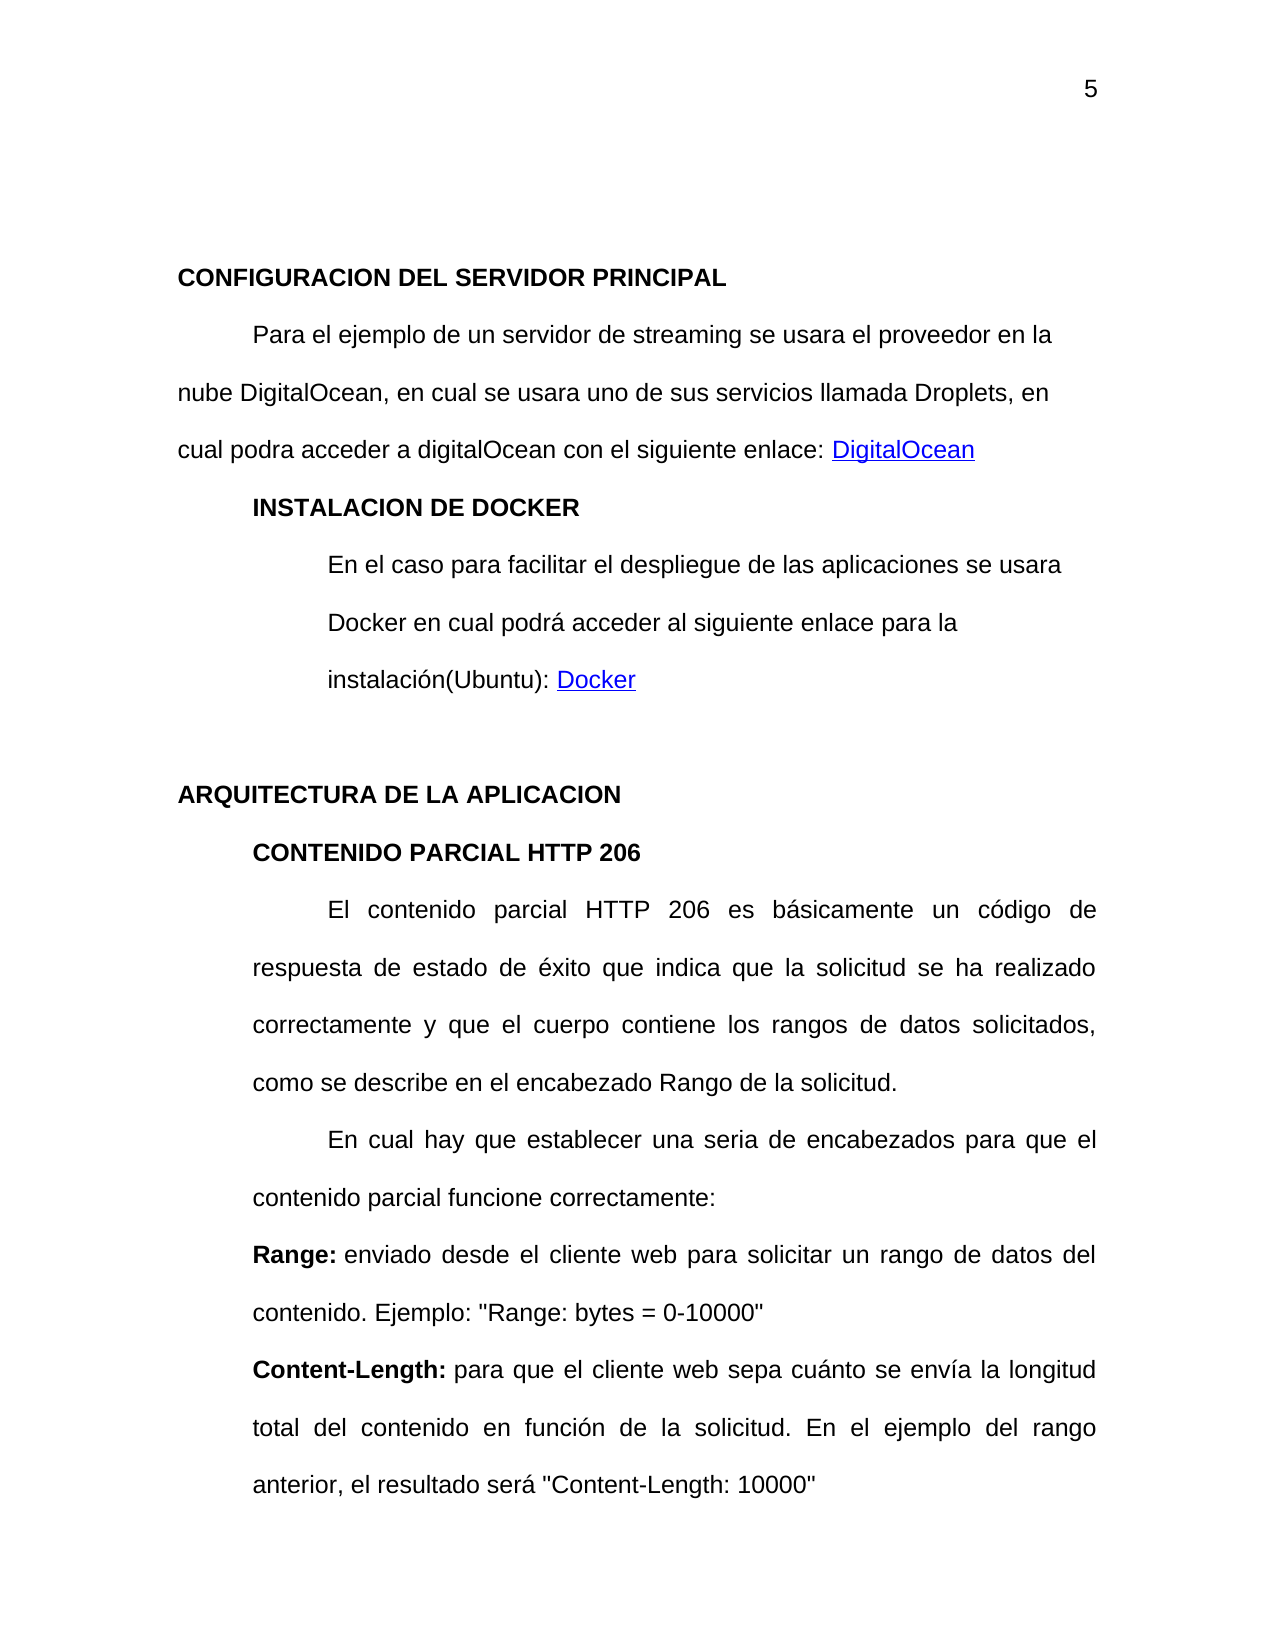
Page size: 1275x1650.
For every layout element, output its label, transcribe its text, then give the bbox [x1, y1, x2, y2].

text Content-Length: para que el cliente web sepa cuánto se envía la longitud total del contenido en función de la solicitud. En el ejemplo del rango anterior, el resultado será "Content-Length: 10000" [252, 1355, 1098, 1499]
text En cual hay que establecer una seria de encabezados para que el contenido parcial funcione correctamente: [252, 1125, 1098, 1211]
text Para el ejemplo de un servidor de streaming se usara el proveedor en la nube DigitalOcean, en cual se usara uno de sus servicios llamada Droplets, en cual podra acceder a digitalOcean con el siguiente enlace: DigitalOcean [177, 320, 1098, 464]
text Range: enviado desde el cliente web para solicitar un rango de datos del contenido. Ejemplo: "Range: bytes = 0-10000" [252, 1240, 1098, 1326]
subtitle CONFIGURACION DEL SERVIDOR PRINCIPAL [177, 263, 1098, 291]
subtitle CONTENIDO PARCIAL HTTP 206 [177, 838, 1098, 866]
text El contenido parcial HTTP 206 es básicamente un código de respuesta de estado de éxito que indica que la solicitud se ha realizado correctamente y que el cuerpo contiene los rangos de datos solicitados, como se describe en el encabezado Rango de la solicitud. [252, 895, 1098, 1096]
subtitle ARQUITECTURA DE LA APLICACION [177, 780, 1098, 809]
subtitle INSTALACION DE DOCKER [177, 493, 1098, 521]
text En el caso para facilitar el despliegue de las aplicaciones se usara Docker en cual podrá acceder al siguiente enlace para la instalación(Ubuntu): Docker [327, 550, 1098, 694]
